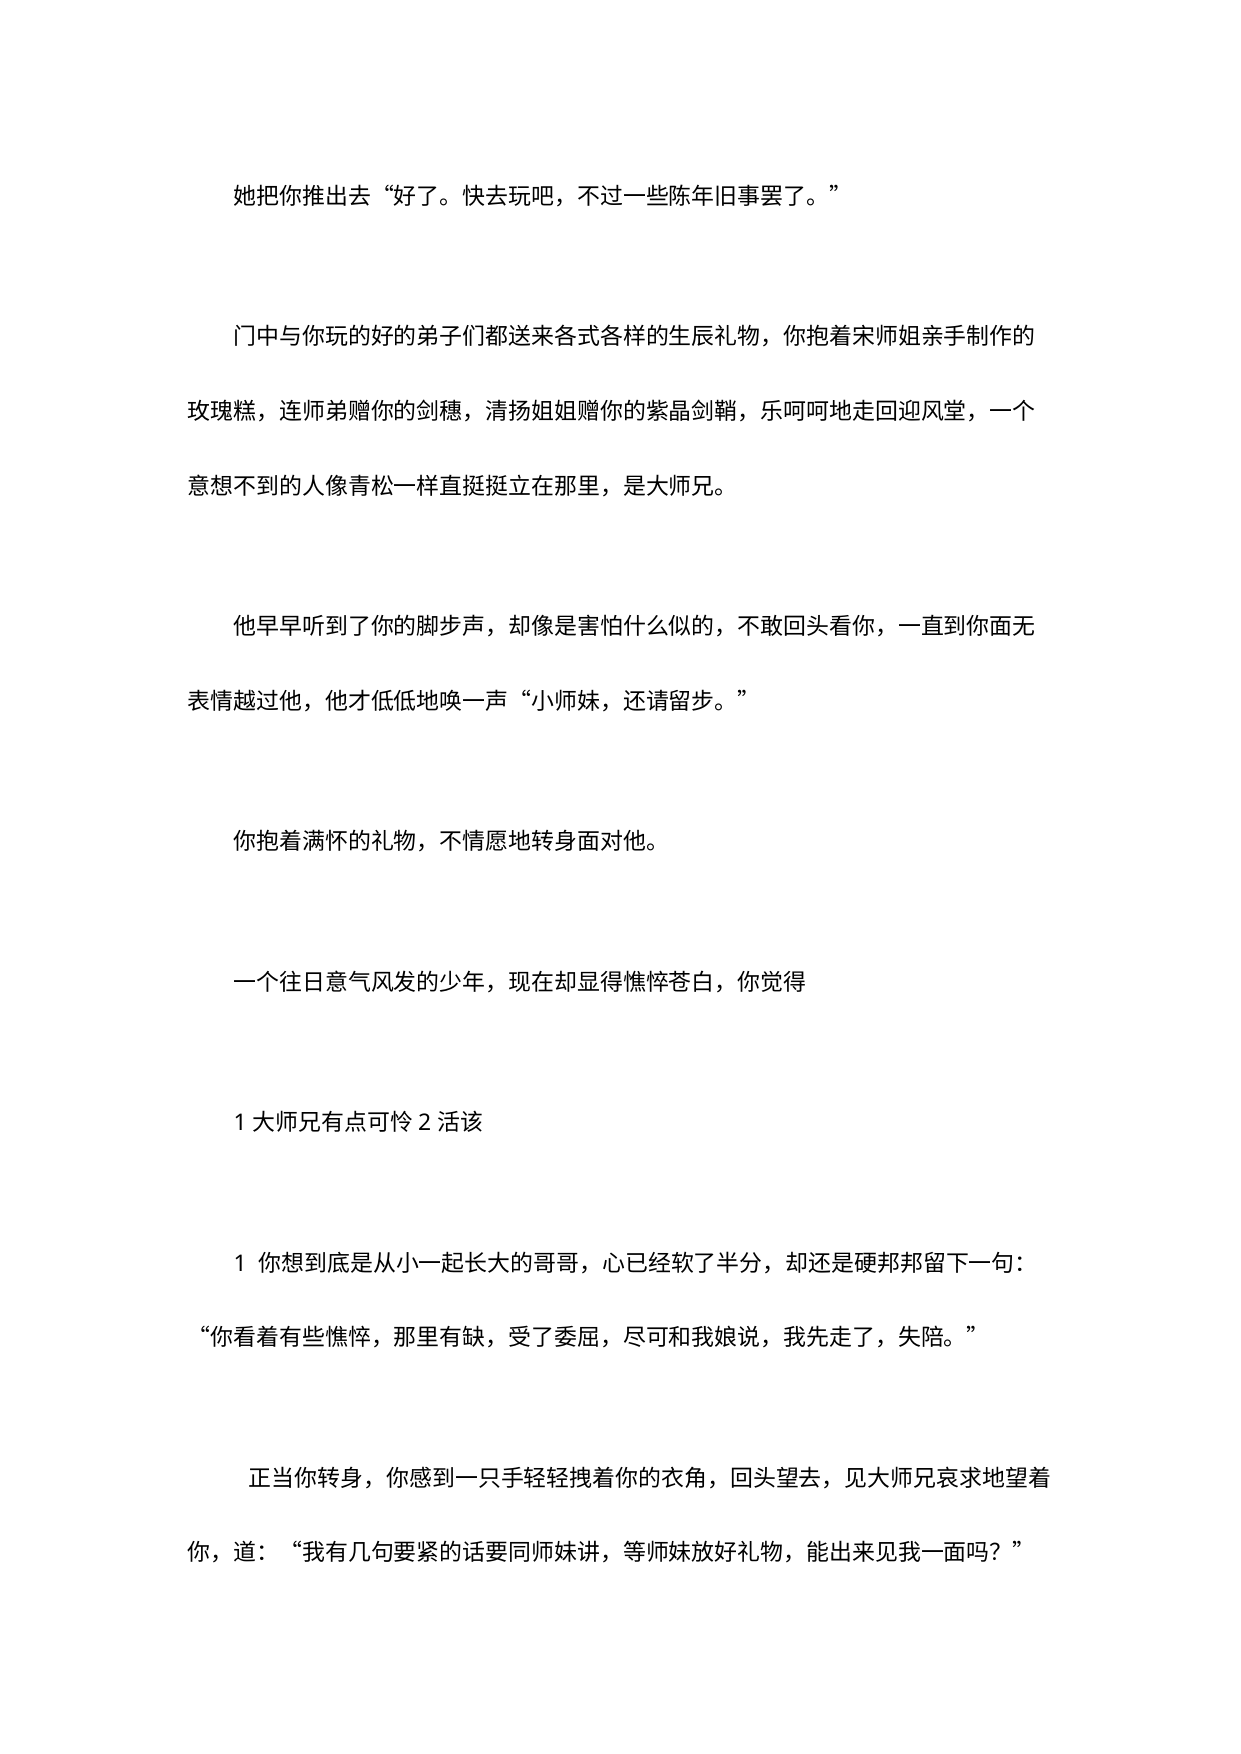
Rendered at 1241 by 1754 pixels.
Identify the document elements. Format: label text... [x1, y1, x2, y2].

text 一个往日意气风发的少年，现在却显得憔悴苍白，你觉得 [187, 948, 1053, 1013]
text 你抱着满怀的礼物，不情愿地转身面对他。 [187, 807, 1053, 872]
text 他早早听到了你的脚步声，却像是害怕什么似的，不敢回头看你，一直到你面无表情越过他，他才低低地唤一声“小师妹，还请留步。” [187, 592, 1053, 732]
text 1 大师兄有点可怜 2 活该 [187, 1088, 1053, 1153]
text 门中与你玩的好的弟子们都送来各式各样的生辰礼物，你抱着宋师姐亲手制作的玫瑰糕，连师弟赠你的剑穗，清扬姐姐赠你的紫晶剑鞘，乐呵呵地走回迎风堂，一个意想不到的人像青松一样直挺挺立在那里，是大师兄。 [187, 302, 1053, 517]
text 正当你转身，你感到一只手轻轻拽着你的衣角，回头望去，见大师兄哀求地望着你，道：“我有几句要紧的话要同师妹讲，等师妹放好礼物，能出来见我一面吗？” [187, 1444, 1053, 1583]
text 她把你推出去“好了。快去玩吧，不过一些陈年旧事罢了。” [187, 162, 1053, 227]
text 1 你想到底是从小一起长大的哥哥，心已经软了半分，却还是硬邦邦留下一句：“你看着有些憔悴，那里有缺，受了委屈，尽可和我娘说，我先走了，失陪。” [187, 1229, 1053, 1368]
